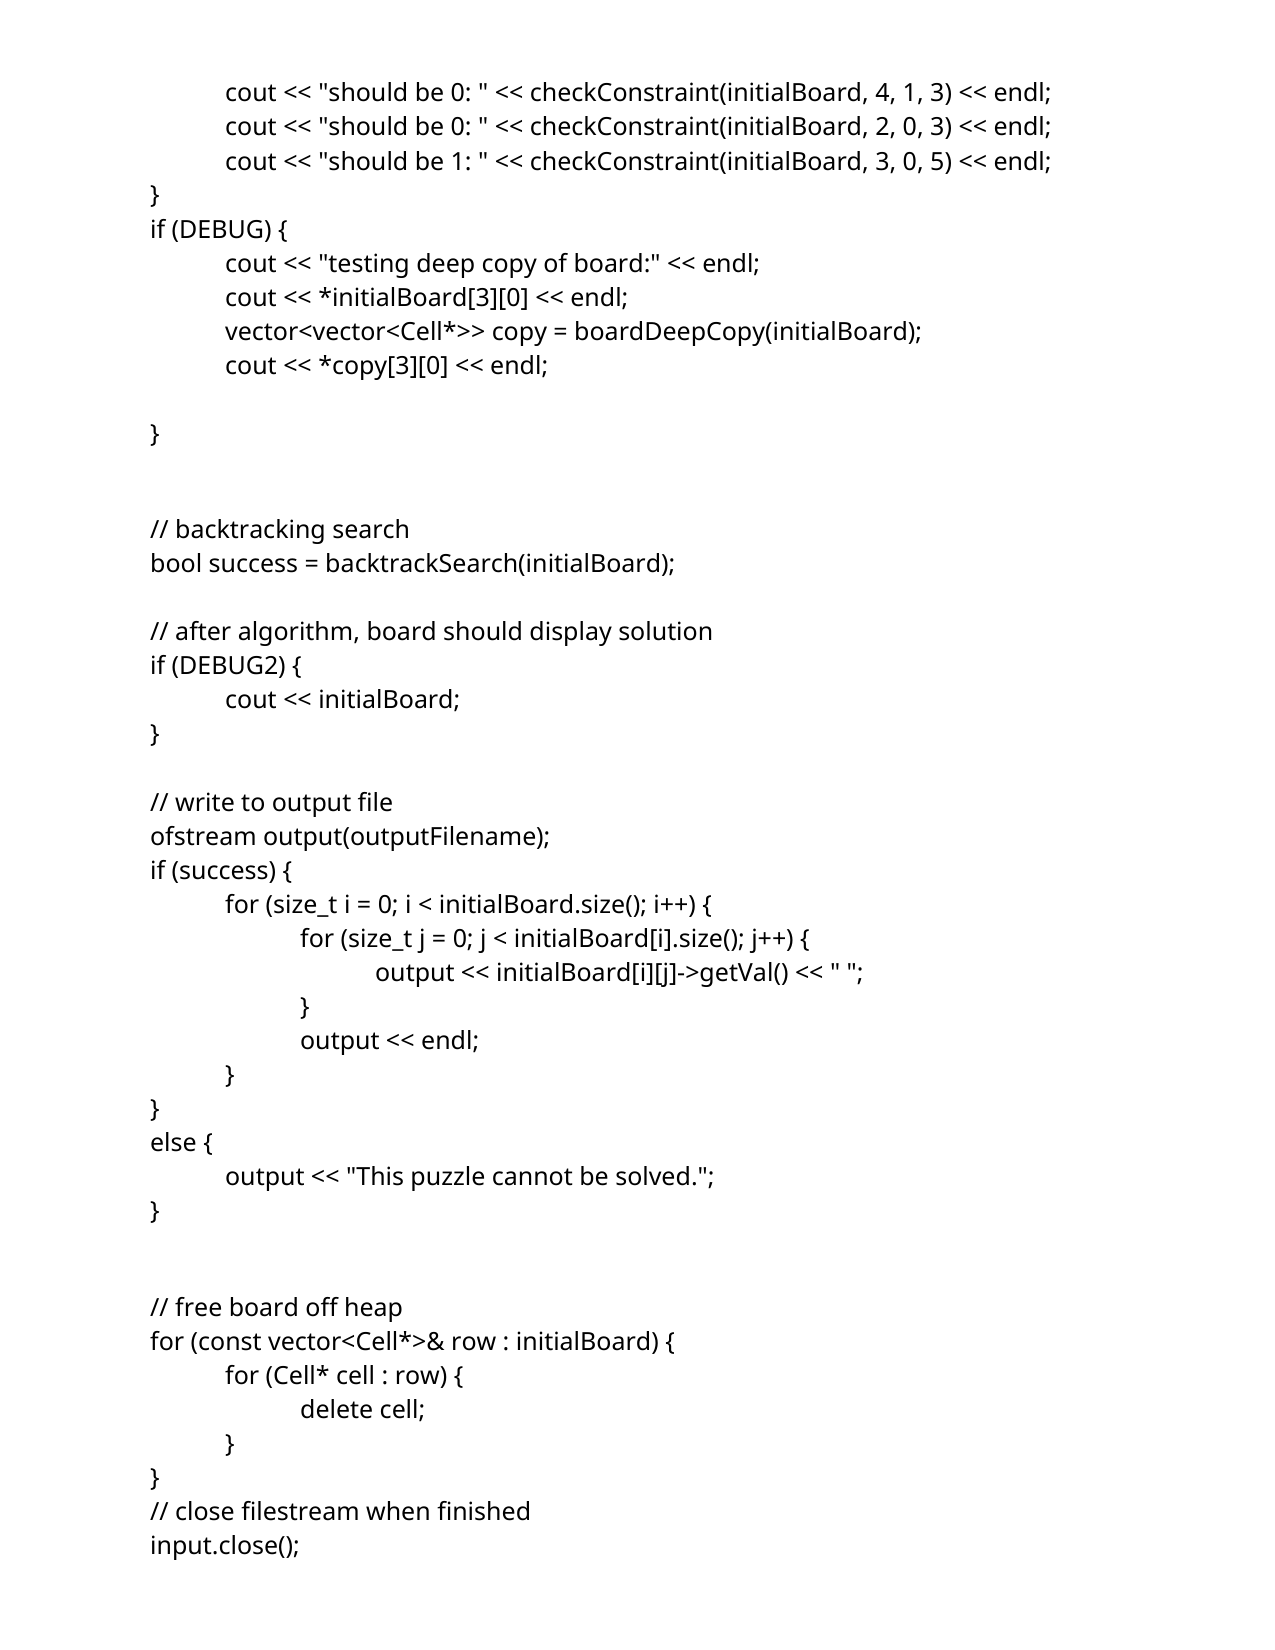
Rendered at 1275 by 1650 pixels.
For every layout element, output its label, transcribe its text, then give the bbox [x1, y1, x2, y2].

text input.close(); [75, 1528, 1200, 1562]
text cout << "should be 0: " << checkConstraint(initialBoard, 2, 0, 3) << endl; [75, 109, 1200, 143]
text for (size_t j = 0; j < initialBoard[i].size(); j++) { [75, 921, 1200, 954]
text // backtracking search [75, 512, 1200, 546]
text if (success) { [75, 852, 1200, 886]
text } [75, 1459, 1200, 1493]
text else { [75, 1125, 1200, 1159]
text } [75, 1425, 1200, 1459]
text cout << "testing deep copy of board:" << endl; [75, 245, 1200, 279]
text output << "This puzzle cannot be solved."; [75, 1159, 1200, 1193]
text // write to output file [75, 784, 1200, 818]
text } [75, 1193, 1200, 1227]
text cout << *initialBoard[3][0] << endl; [75, 279, 1200, 313]
text output << endl; [75, 1023, 1200, 1057]
text cout << "should be 1: " << checkConstraint(initialBoard, 3, 0, 5) << endl; [75, 143, 1200, 177]
text delete cell; [75, 1391, 1200, 1425]
text } [75, 177, 1200, 211]
text bool success = backtrackSearch(initialBoard); [75, 546, 1200, 580]
text // free board off heap [75, 1289, 1200, 1323]
text if (DEBUG) { [75, 211, 1200, 245]
text } [75, 989, 1200, 1023]
text // after algorithm, board should display solution [75, 614, 1200, 648]
text } [75, 1057, 1200, 1091]
text } [75, 1091, 1200, 1125]
text cout << initialBoard; [75, 682, 1200, 716]
text ofstream output(outputFilename); [75, 818, 1200, 852]
text output << initialBoard[i][j]->getVal() << " "; [75, 954, 1200, 989]
text } [75, 716, 1200, 750]
text for (Cell* cell : row) { [75, 1357, 1200, 1391]
text cout << *copy[3][0] << endl; [75, 347, 1200, 382]
text cout << "should be 0: " << checkConstraint(initialBoard, 4, 1, 3) << endl; [75, 75, 1200, 109]
text if (DEBUG2) { [75, 648, 1200, 682]
text for (size_t i = 0; i < initialBoard.size(); i++) { [75, 886, 1200, 921]
text vector<vector<Cell*>> copy = boardDeepCopy(initialBoard); [75, 313, 1200, 347]
text } [75, 416, 1200, 450]
text for (const vector<Cell*>& row : initialBoard) { [75, 1323, 1200, 1357]
text // close filestream when finished [75, 1493, 1200, 1528]
